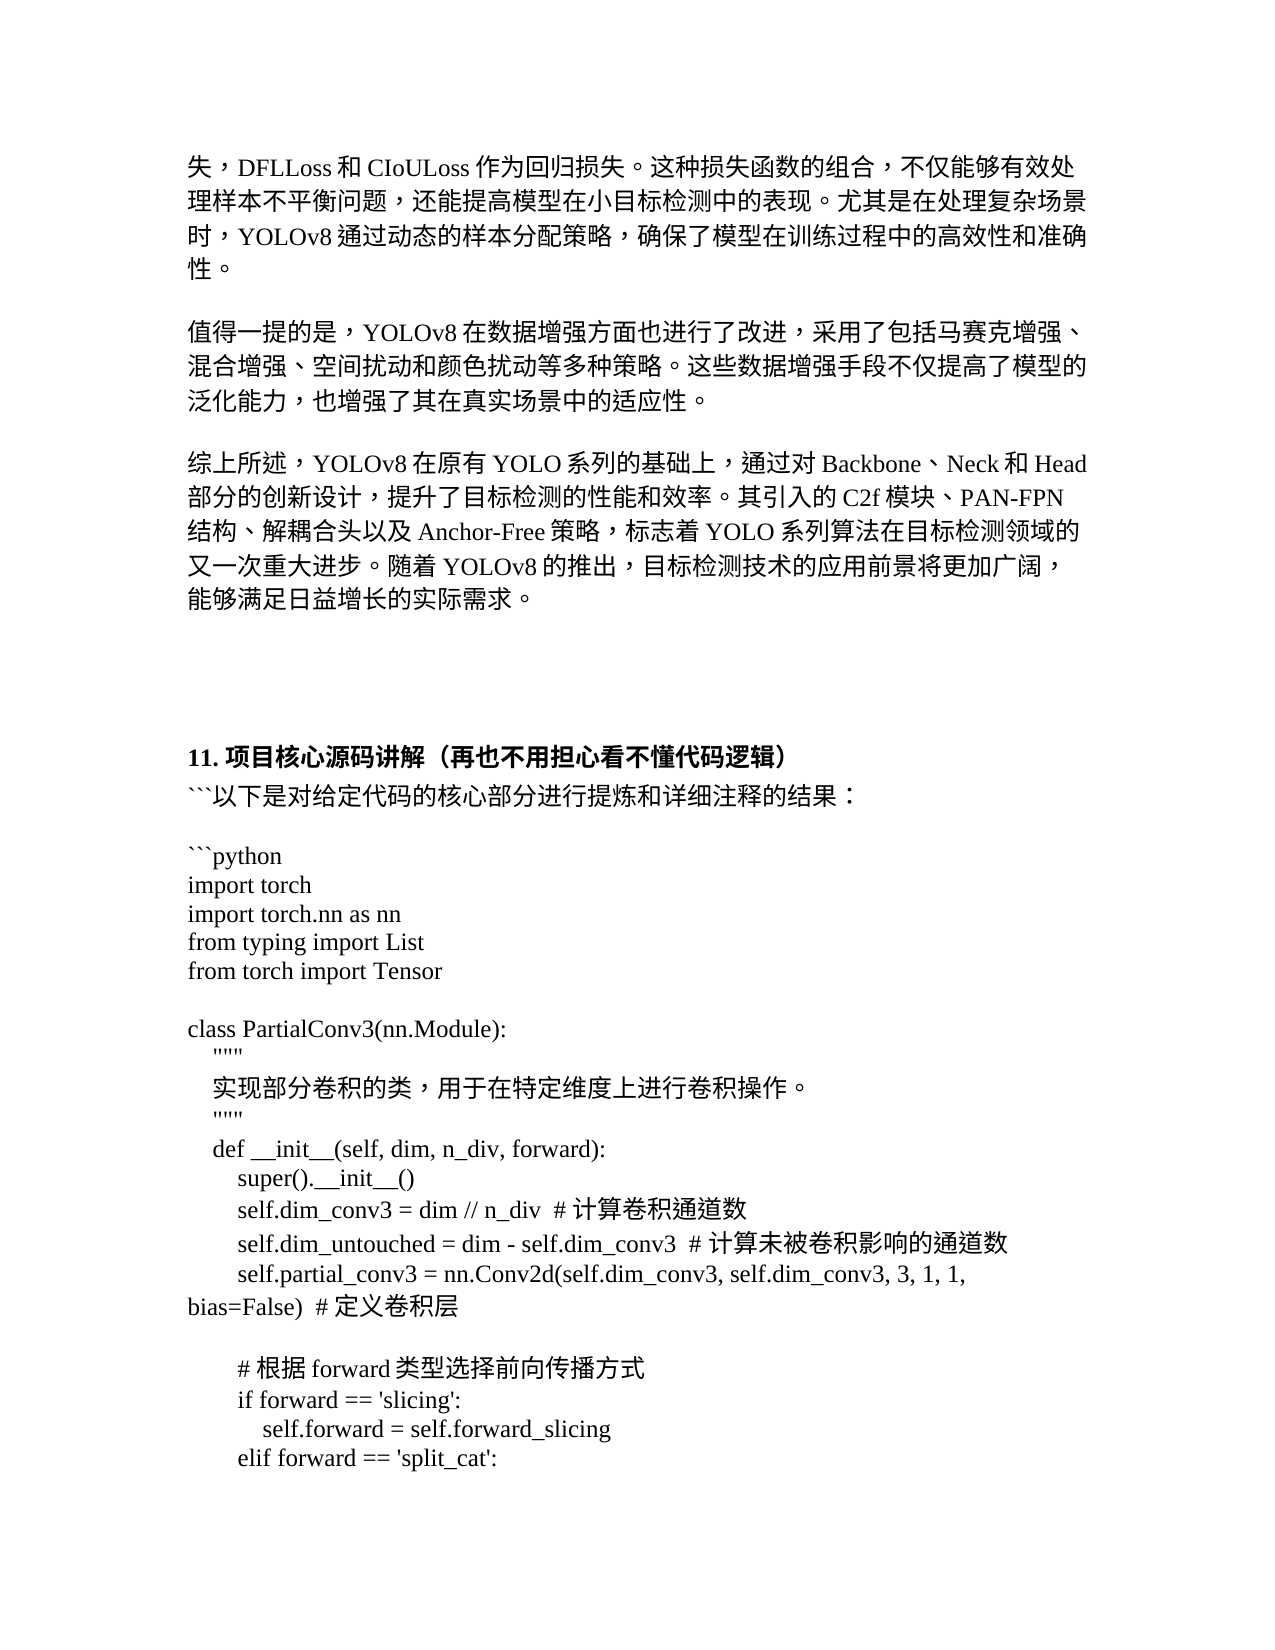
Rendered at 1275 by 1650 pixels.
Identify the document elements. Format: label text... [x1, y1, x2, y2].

subtitle 11. 项目核心源码讲解（再也不用担心看不懂代码逻辑） [187, 739, 1087, 773]
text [187, 150, 1087, 616]
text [187, 778, 1087, 1471]
